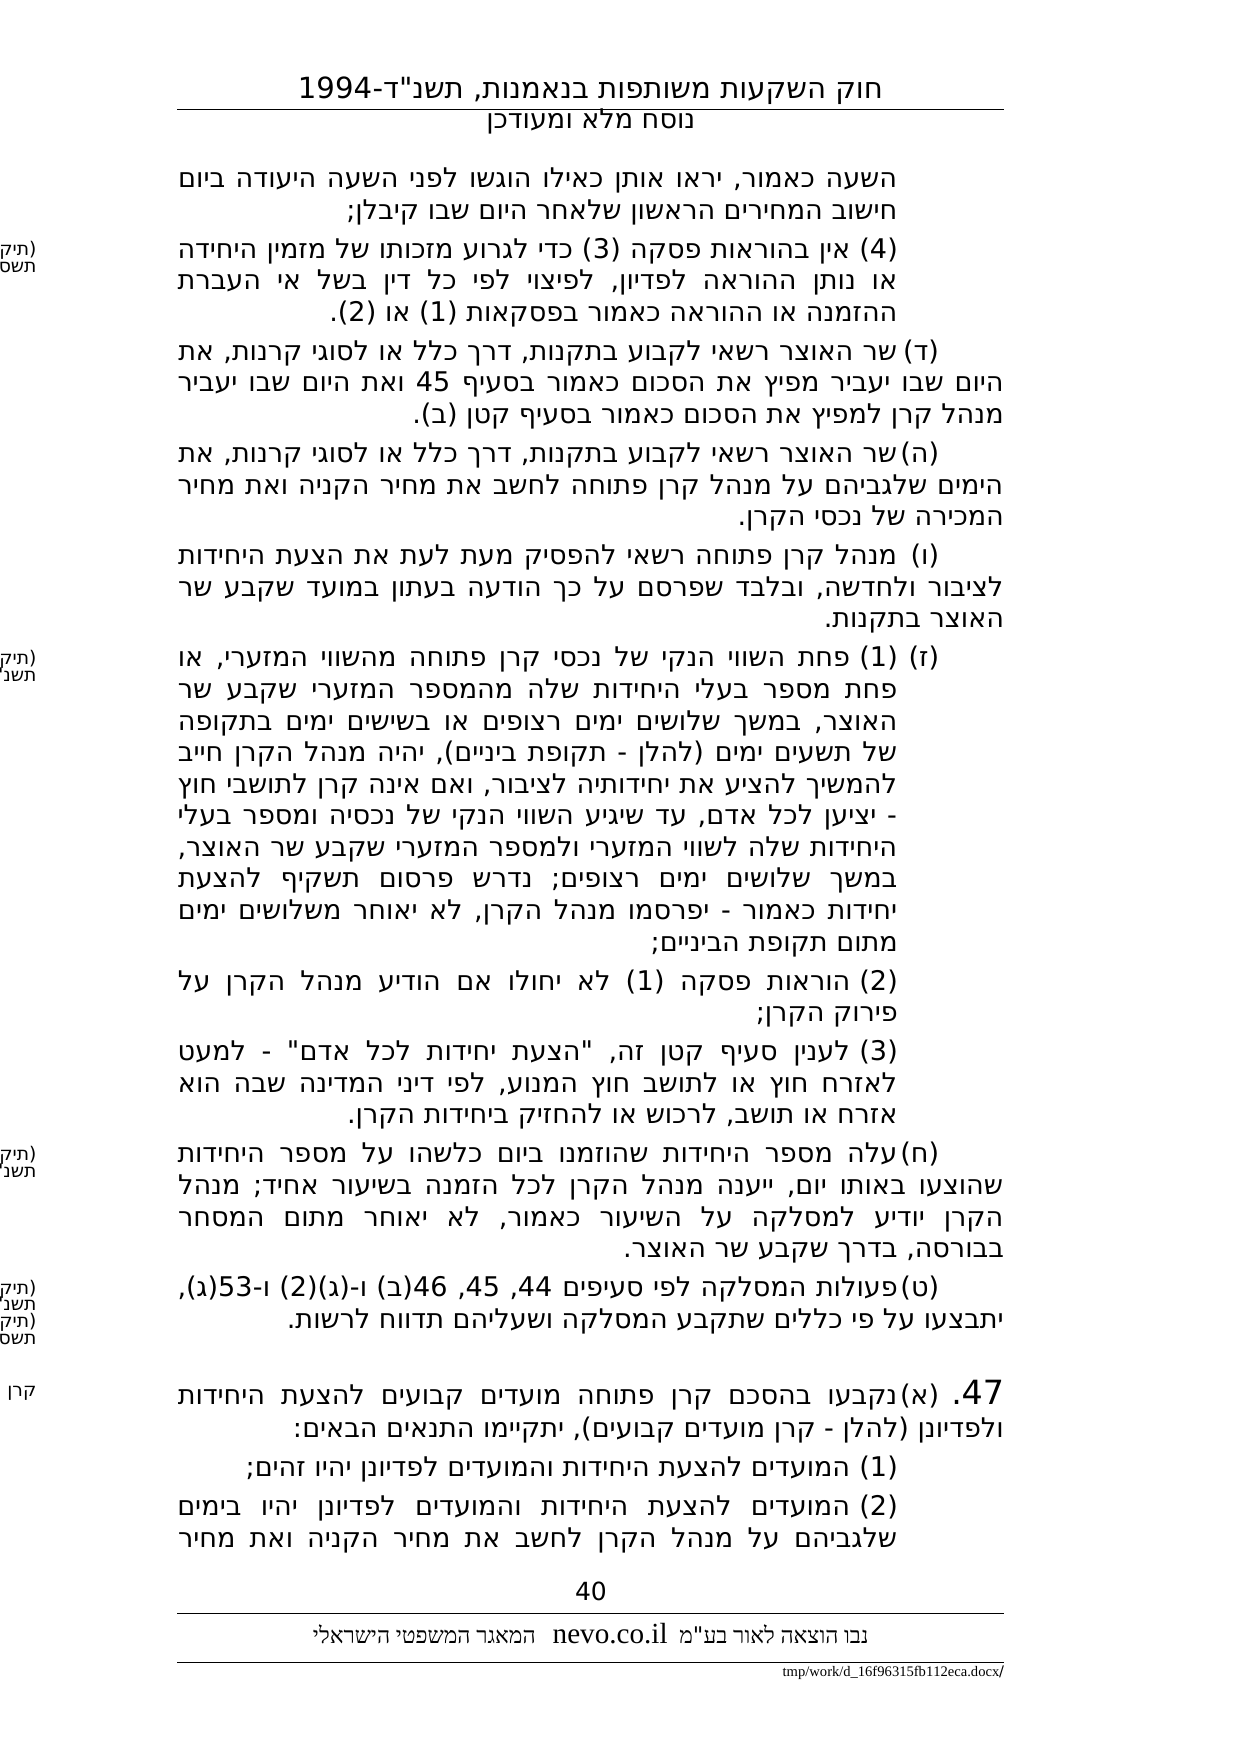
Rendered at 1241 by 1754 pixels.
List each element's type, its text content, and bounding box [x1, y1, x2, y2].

text (ח) עלה מספר היחידות שהוזמנו ביום כלשהו על מספר היחידות שהוצעו באותו יום, ייענה מנהל הקרן לכל הזמנה בשיעור אחיד; מנהל הקרן יודיע למסלקה על השיעור כאמור, לא יאוחר מתום המסחר בבורסה, בדרך שקבע שר האוצר. [177, 1138, 1004, 1264]
text (3) לענין סעיף קטן זה, "הצעת יחידות לכל אדם" - למעט לאזרח חוץ או לתושב חוץ המנוע, לפי דיני המדינה שבה הוא אזרח או תושב, לרכוש או להחזיק ביחידות הקרן. [177, 1036, 898, 1130]
text (1) המועדים להצעת היחידות והמועדים לפדיונן יהיו זהים; [177, 1452, 898, 1483]
text (ה) שר האוצר רשאי לקבוע בתקנות, דרך כלל או לסוגי קרנות, את הימים שלגביהם על מנהל קרן פתוחה לחשב את מחיר הקניה ואת מחיר המכירה של נכסי הקרן. [177, 437, 1004, 532]
text (ד) שר האוצר רשאי לקבוע בתקנות, דרך כלל או לסוגי קרנות, את היום שבו יעביר מפיץ את הסכום כאמור בסעיף 45 ואת היום שבו יעביר מנהל קרן למפיץ את הסכום כאמור בסעיף קטן (ב). [177, 335, 1004, 430]
text (4) אין בהוראות פסקה (3) כדי לגרוע מזכותו של מזמין היחידה או נותן ההוראה לפדיון, לפיצוי לפי כל דין בשל אי העברת ההזמנה או ההוראה כאמור בפסקאות (1) או (2). [177, 233, 898, 328]
text (2) הוראות פסקה (1) לא יחולו אם הודיע מנהל הקרן על פירוק הקרן; [177, 965, 898, 1028]
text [177, 1491, 898, 1554]
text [177, 162, 898, 226]
text 47. (א) נקבעו בהסכם קרן פתוחה מועדים קבועים להצעת היחידות ולפדיונן (להלן - קרן מועדים קבועים), יתקיימו התנאים הבאים: [177, 1374, 1004, 1444]
text (ו) מנהל קרן פתוחה רשאי להפסיק מעת לעת את הצעת היחידות לציבור ולחדשה, ובלבד שפרסם על כך הודעה בעתון במועד שקבע שר האוצר בתקנות. [177, 539, 1004, 634]
text (ט) פעולות המסלקה לפי סעיפים 44, 45, 46(ב) ו-(ג)(2) ו-53(ג), יתבצעו על פי כללים שתקבע המסלקה ושעליהם תדווח לרשות. [177, 1271, 1004, 1334]
text (ז) (1) פחת השווי הנקי של נכסי קרן פתוחה מהשווי המזערי, או פחת מספר בעלי היחידות שלה מהמספר המזערי שקבע שר האוצר, במשך שלושים ימים רצופים או בשישים ימים בתקופה של תשעים ימים (להלן - תקופת ביניים), יהיה מנהל הקרן חייב להמשיך להציע את יחידותיה לציבור, ואם אינה קרן לתושבי חוץ - יציען לכל אדם, עד שיגיע השווי הנקי של נכסיה ומספר בעלי היחידות שלה לשווי המזערי ולמספר המזערי שקבע שר האוצר, במשך שלושים ימים רצופים; נדרש פרסום תשקיף להצעת יחידות כאמור - יפרסמו מנהל הקרן, לא יאוחר משלושים ימים מתום תקופת הביניים; [177, 642, 1004, 957]
